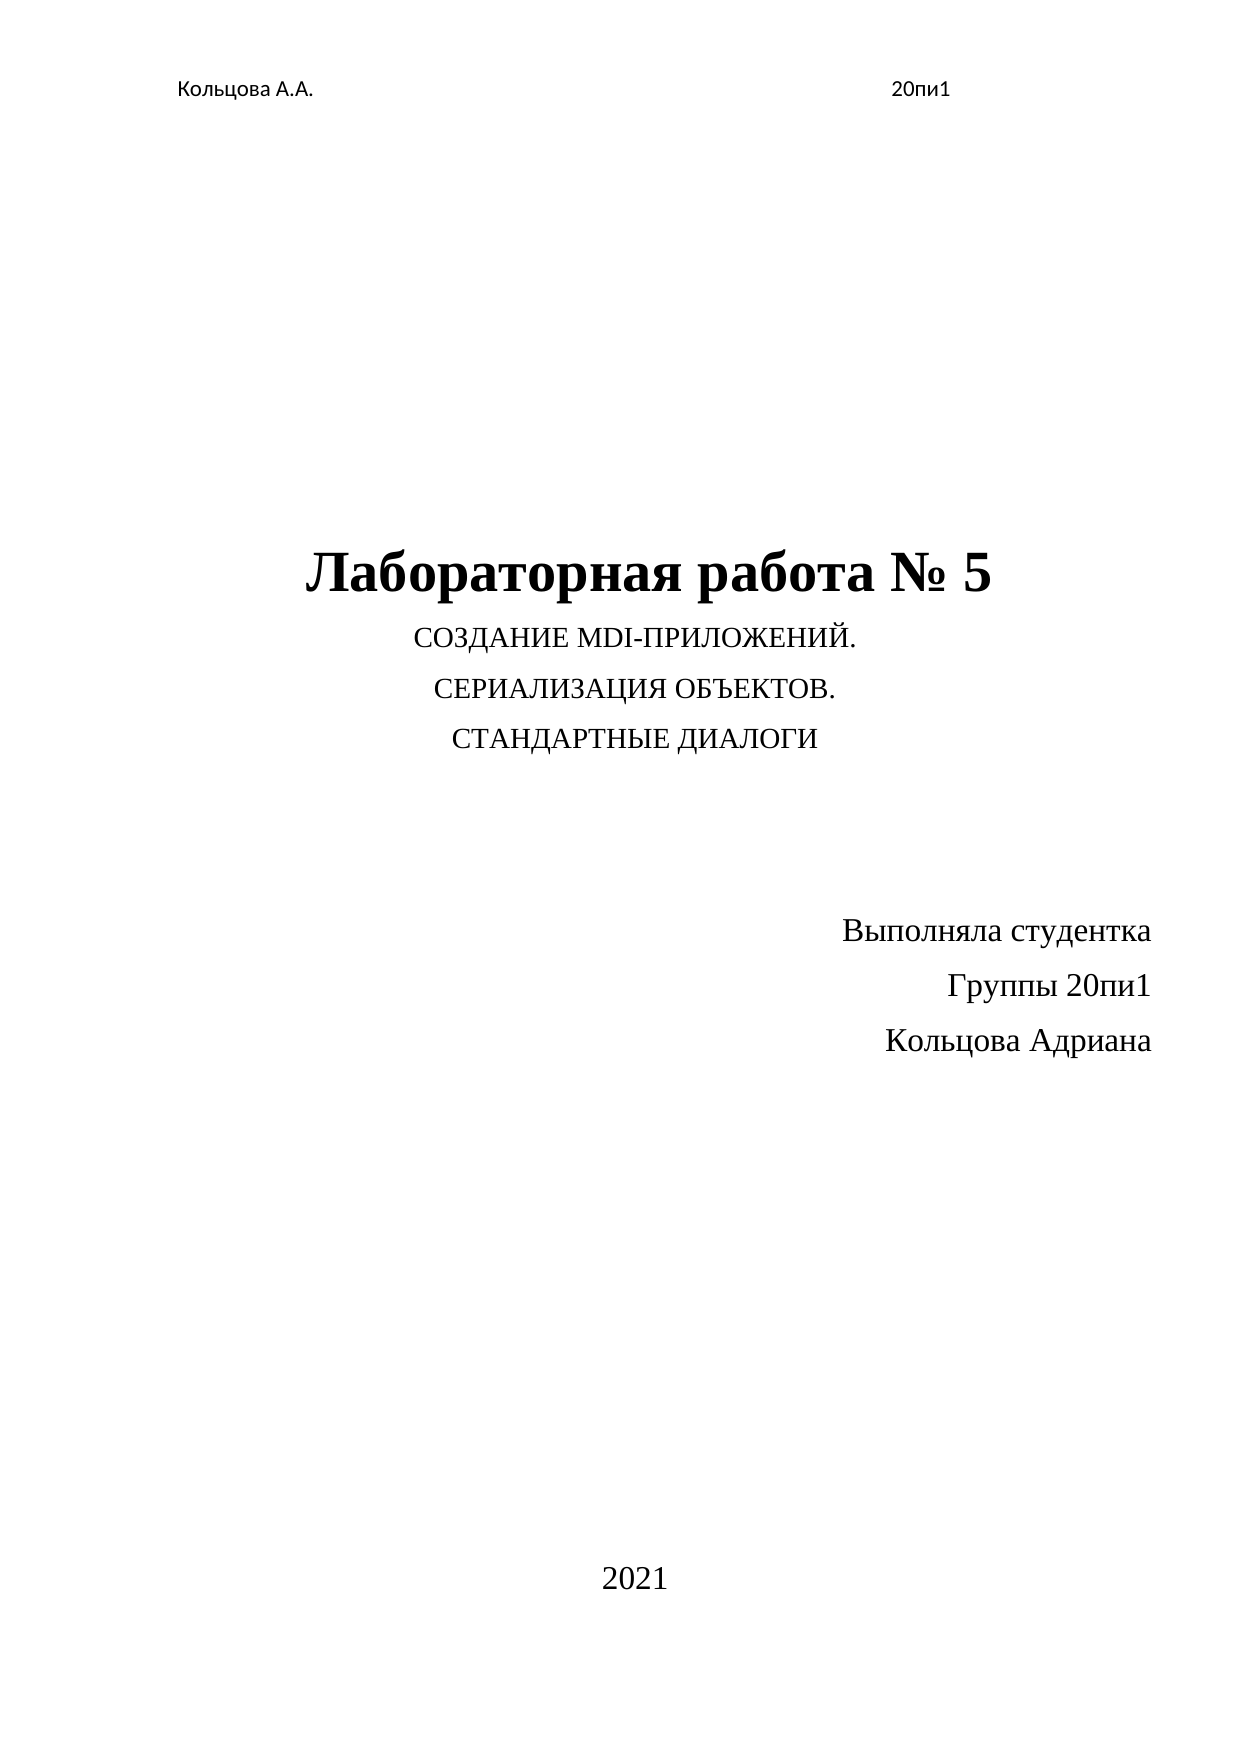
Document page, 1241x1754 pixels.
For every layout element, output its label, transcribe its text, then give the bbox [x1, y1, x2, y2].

text Кольцова Адриана [118, 1020, 1152, 1058]
text СОЗДАНИЕ MDI-ПРИЛОЖЕНИЙ. [118, 621, 1152, 654]
text 2021 [118, 1558, 1152, 1596]
text Лабораторная работа № 5 [118, 537, 1152, 604]
text Выполняла студентка [118, 910, 1152, 948]
text CТАНДАРТНЫЕ ДИАЛОГИ [118, 721, 1152, 754]
text Группы 20пи1 [118, 965, 1152, 1003]
text СЕРИАЛИЗАЦИЯ ОБЪЕКТОВ. [118, 671, 1152, 704]
